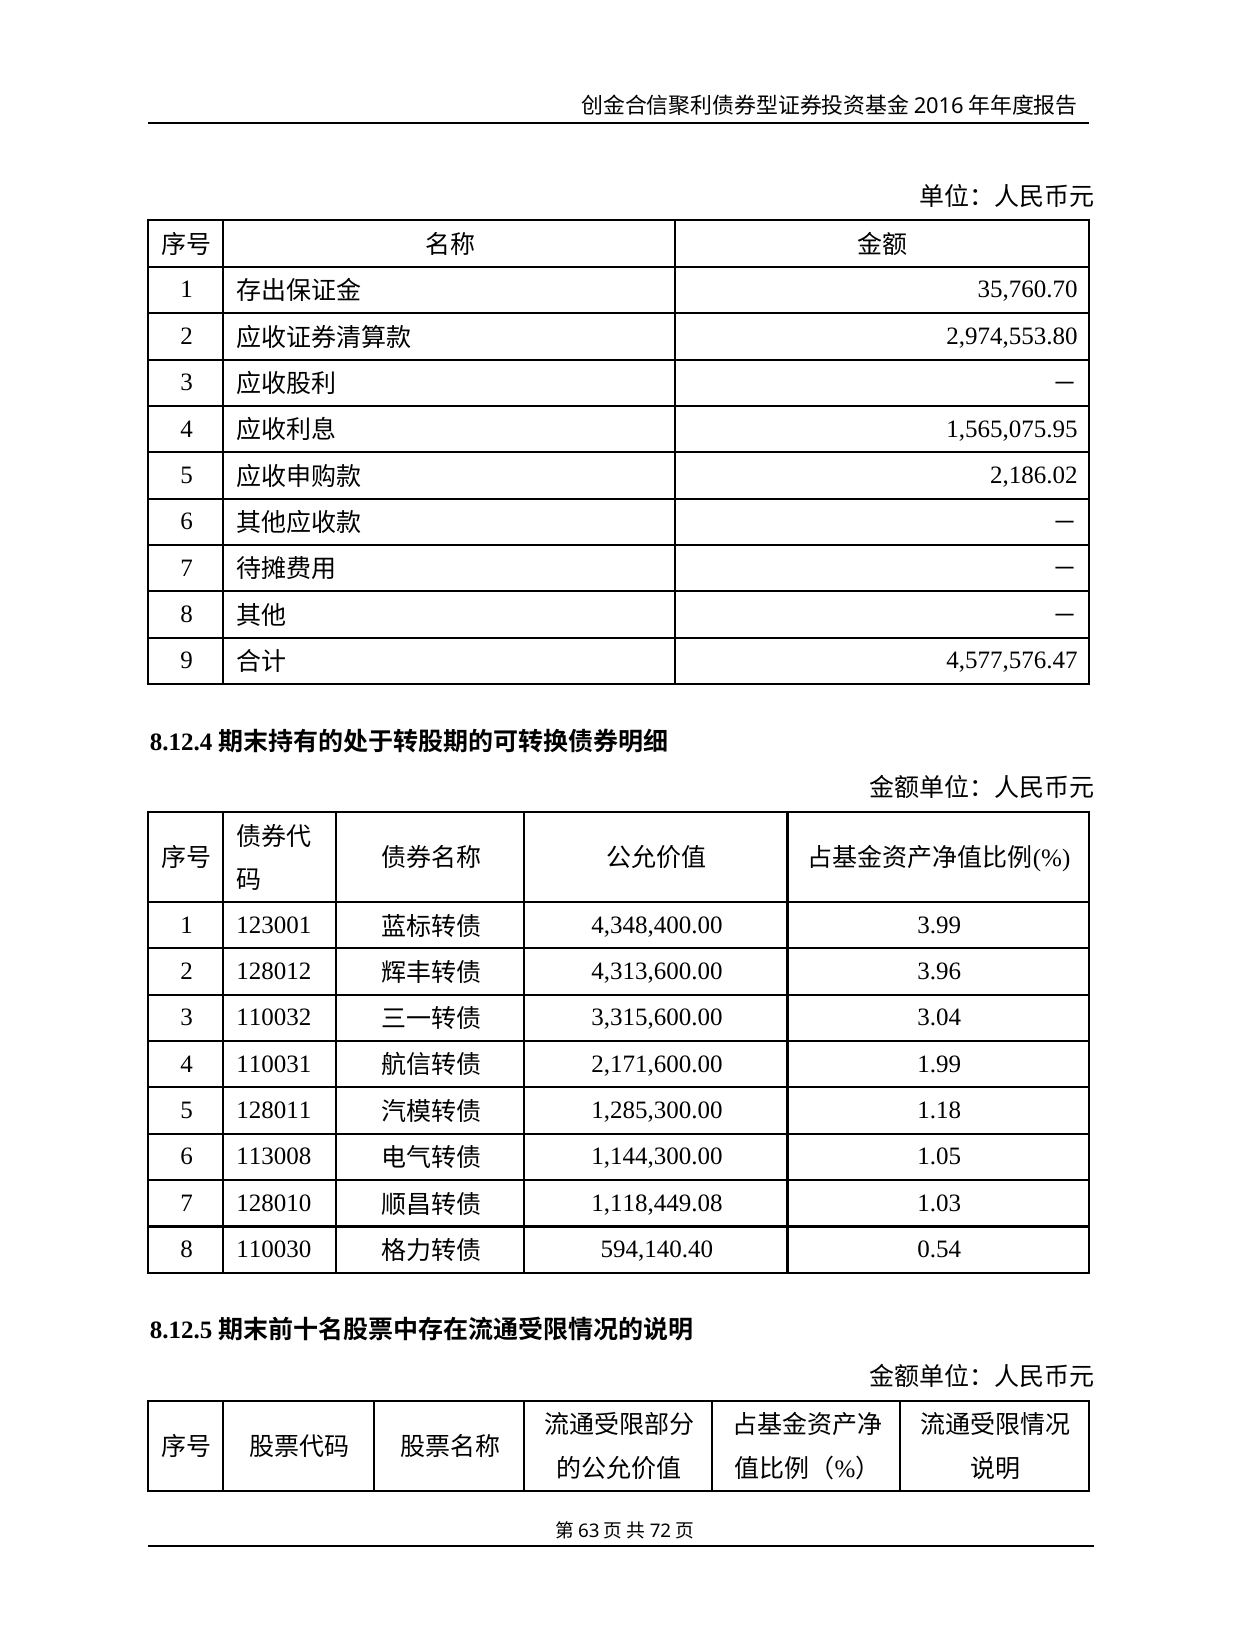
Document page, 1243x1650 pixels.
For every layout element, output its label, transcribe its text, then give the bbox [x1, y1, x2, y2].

text 单位：人民币元 [149, 176, 1094, 212]
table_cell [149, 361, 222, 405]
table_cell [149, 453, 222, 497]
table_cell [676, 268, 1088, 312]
text 金额单位：人民币元 [149, 768, 1094, 804]
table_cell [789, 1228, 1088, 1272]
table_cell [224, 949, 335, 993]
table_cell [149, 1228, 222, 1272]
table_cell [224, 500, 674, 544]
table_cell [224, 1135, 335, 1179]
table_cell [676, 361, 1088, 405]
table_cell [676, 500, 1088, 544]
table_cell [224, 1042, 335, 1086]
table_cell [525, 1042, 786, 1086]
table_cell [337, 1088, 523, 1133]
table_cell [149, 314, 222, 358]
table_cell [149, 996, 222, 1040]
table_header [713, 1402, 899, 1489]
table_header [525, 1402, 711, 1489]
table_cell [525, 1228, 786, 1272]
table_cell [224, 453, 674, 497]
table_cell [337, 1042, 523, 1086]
text 8.12.5 期末前十名股票中存在流通受限情况的说明 [149, 1310, 1094, 1346]
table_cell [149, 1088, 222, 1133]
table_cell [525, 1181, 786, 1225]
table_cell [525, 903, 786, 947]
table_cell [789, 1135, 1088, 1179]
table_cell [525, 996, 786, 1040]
text 8.12.4 期末持有的处于转股期的可转换债券明细 [149, 721, 1094, 757]
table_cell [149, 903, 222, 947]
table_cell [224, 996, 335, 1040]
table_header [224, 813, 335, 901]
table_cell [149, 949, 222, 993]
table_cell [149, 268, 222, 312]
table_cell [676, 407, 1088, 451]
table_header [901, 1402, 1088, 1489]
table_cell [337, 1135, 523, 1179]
text 金额单位：人民币元 [149, 1356, 1094, 1393]
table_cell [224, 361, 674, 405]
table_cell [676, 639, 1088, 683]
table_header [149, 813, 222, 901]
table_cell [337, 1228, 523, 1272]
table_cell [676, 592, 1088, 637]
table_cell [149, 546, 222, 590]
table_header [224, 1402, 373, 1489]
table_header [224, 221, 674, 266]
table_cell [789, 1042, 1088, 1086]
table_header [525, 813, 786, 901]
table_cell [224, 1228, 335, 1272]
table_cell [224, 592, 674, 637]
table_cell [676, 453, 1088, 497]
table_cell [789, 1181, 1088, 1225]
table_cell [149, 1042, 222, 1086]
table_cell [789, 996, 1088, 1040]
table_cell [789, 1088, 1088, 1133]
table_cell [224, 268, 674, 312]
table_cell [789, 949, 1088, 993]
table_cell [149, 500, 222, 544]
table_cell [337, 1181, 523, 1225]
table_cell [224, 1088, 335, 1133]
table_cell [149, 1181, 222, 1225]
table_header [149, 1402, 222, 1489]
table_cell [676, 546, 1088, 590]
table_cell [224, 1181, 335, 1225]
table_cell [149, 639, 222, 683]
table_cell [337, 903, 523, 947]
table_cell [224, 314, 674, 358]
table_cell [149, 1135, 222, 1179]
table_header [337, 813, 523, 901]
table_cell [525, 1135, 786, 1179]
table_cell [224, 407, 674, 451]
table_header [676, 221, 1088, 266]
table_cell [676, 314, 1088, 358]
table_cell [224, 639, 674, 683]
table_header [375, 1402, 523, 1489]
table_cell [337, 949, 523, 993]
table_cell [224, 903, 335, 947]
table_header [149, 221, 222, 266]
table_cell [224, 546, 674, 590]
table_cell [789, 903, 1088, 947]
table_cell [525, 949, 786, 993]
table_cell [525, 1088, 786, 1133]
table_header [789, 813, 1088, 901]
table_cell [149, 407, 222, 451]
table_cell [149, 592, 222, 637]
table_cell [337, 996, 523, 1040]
